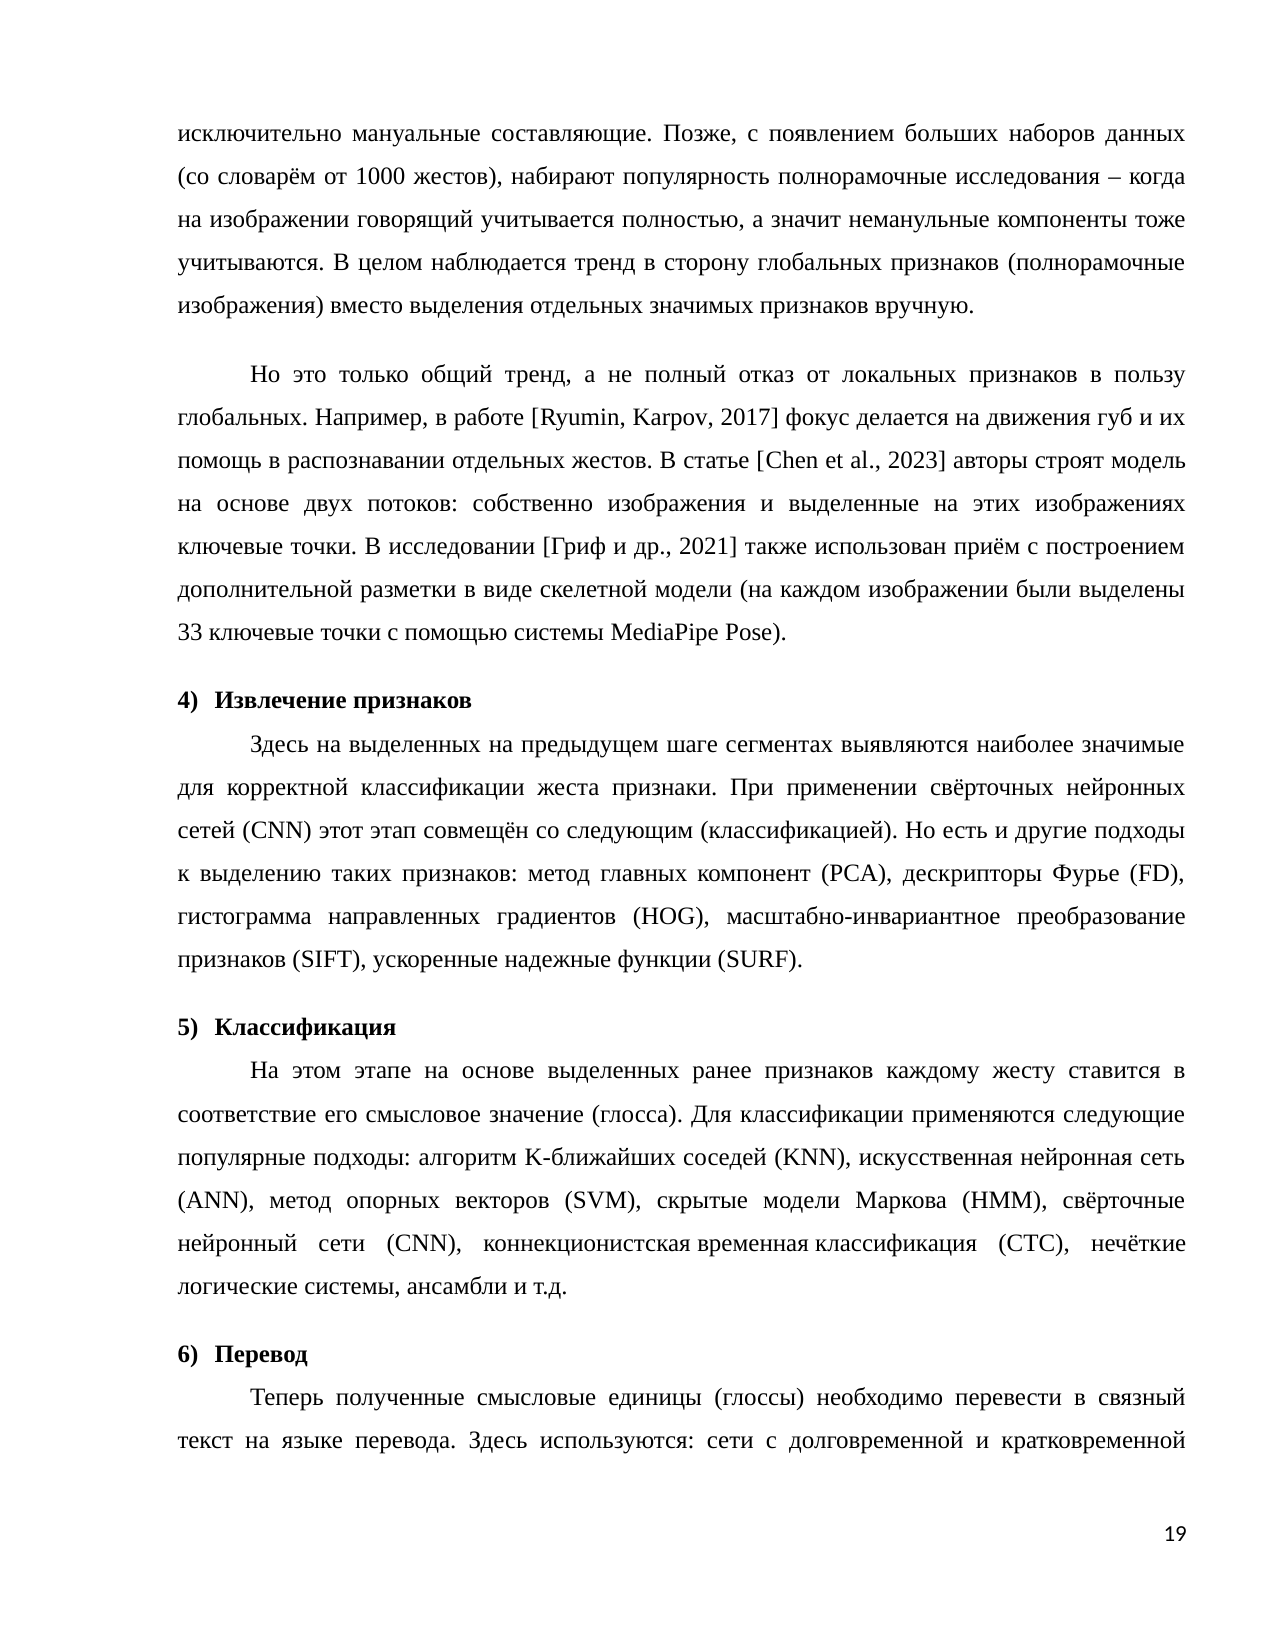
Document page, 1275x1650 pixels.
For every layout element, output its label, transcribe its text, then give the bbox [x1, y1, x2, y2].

list Классификация [177, 1012, 1186, 1041]
list Здесь на выделенных на предыдущем шаге сегментах выявляются наиболее значимые для корректной классификации жеста признаки. При применении свёрточных нейронных сетей (CNN) этот этап совмещён со следующим (классификацией). Но есть и другие подходы к выделению таких признаков: метод главных компонент (PCA), дескрипторы Фурье (FD), гистограмма направленных градиентов (HOG), масштабно-инвариантное преобразование признаков (SIFT), ускоренные надежные функции (SURF). [177, 729, 1186, 973]
list На этом этапе на основе выделенных ранее признаков каждому жесту ставится в соответствие его смысловое значение (глосса). Для классификации применяются следующие популярные подходы: алгоритм K-ближайших соседей (KNN), искусственная нейронная сеть (ANN), метод опорных векторов (SVM), скрытые модели Маркова (HMM), свёрточные нейронный сети (CNN), коннекционистская временная классификация (CTC), нечёткие логические системы, ансамбли и т.д. [177, 1056, 1186, 1300]
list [177, 118, 1186, 319]
list Но это только общий тренд, а не полный отказ от локальных признаков в пользу глобальных. Например, в работе [Ryumin, Karpov, 2017] фокус делается на движения губ и их помощь в распознавании отдельных жестов. В статье [Chen et al., 2023] авторы строят модель на основе двух потоков: собственно изображения и выделенные на этих изображениях ключевые точки. В исследовании [Гриф и др., 2021] также использован приём с построением дополнительной разметки в виде скелетной модели (на каждом изображении были выделены 33 ключевые точки с помощью системы MediaPipe Pose). [177, 359, 1186, 646]
list Перевод [177, 1339, 1186, 1368]
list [177, 1382, 1186, 1454]
list Извлечение признаков [177, 686, 1186, 714]
